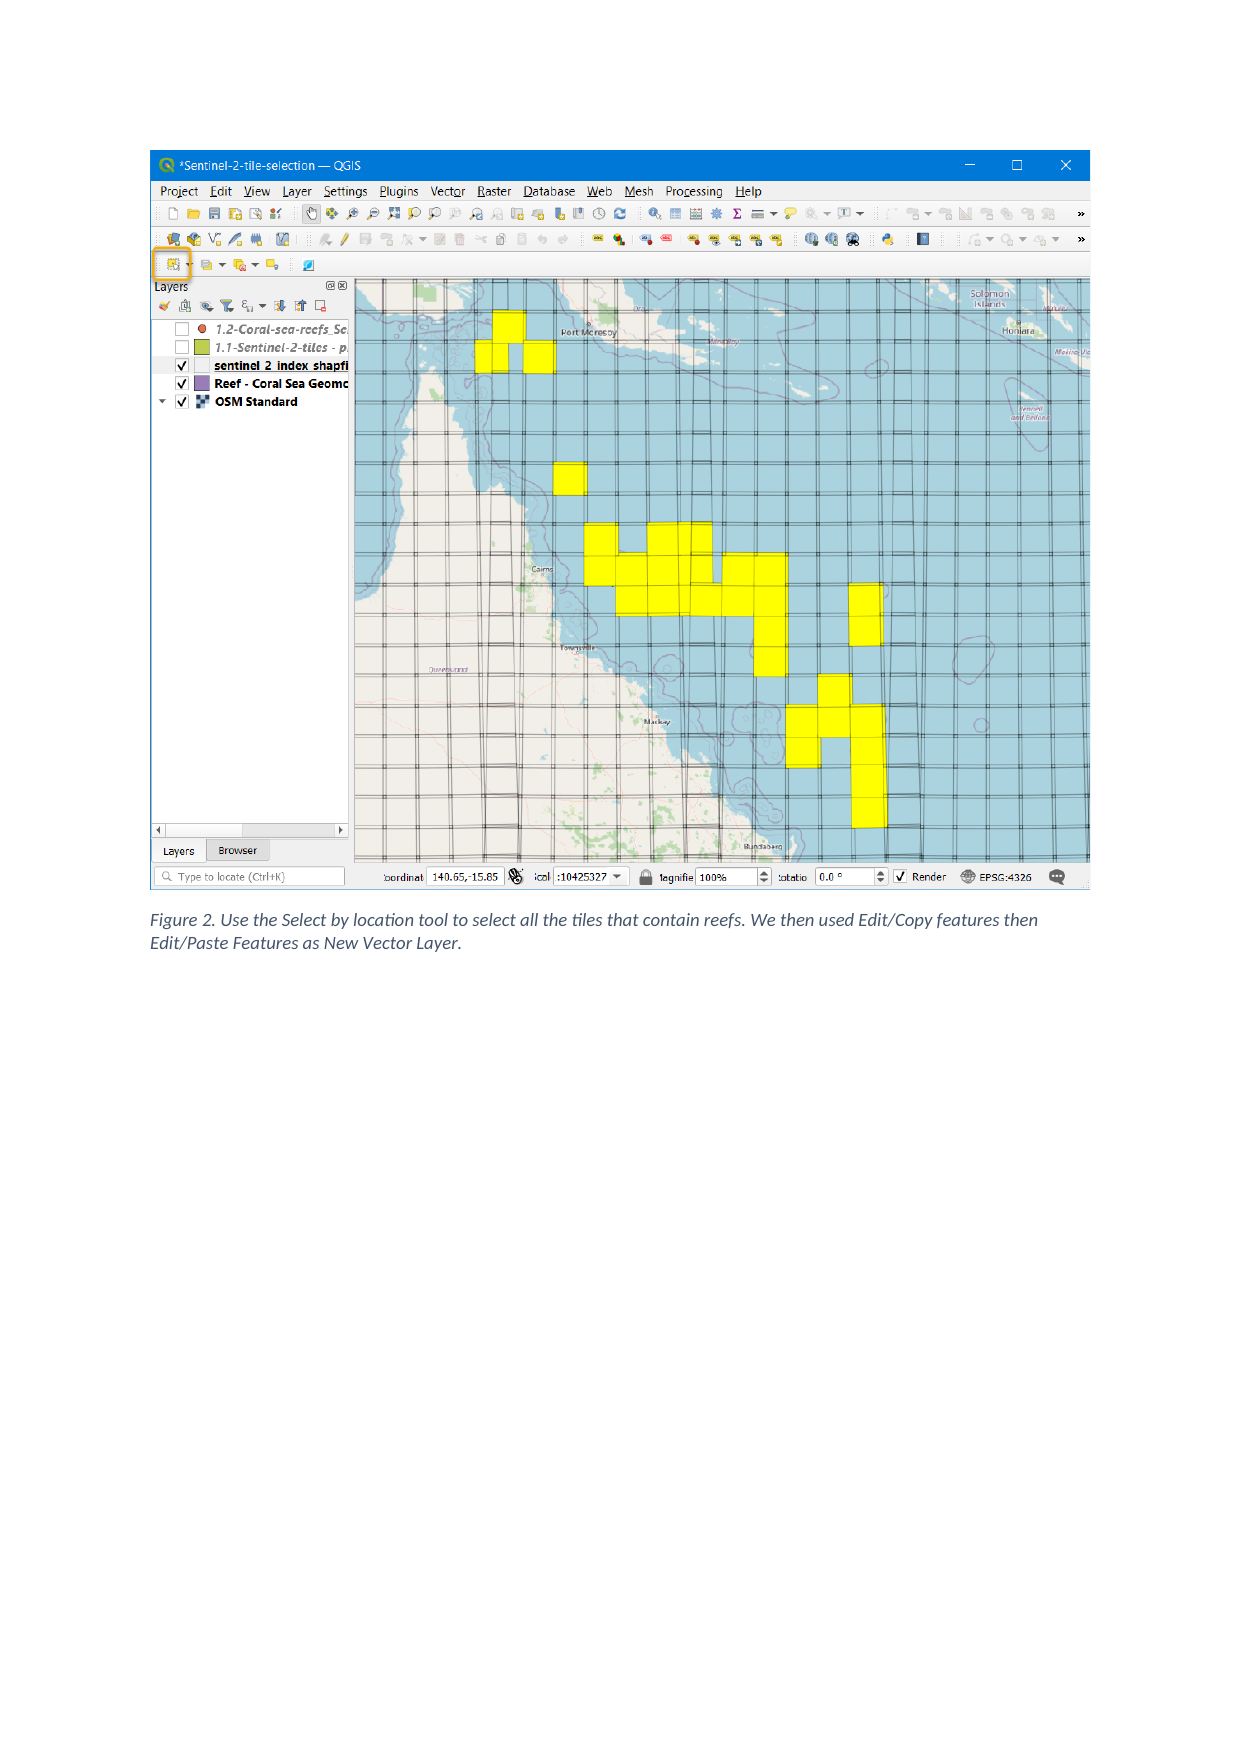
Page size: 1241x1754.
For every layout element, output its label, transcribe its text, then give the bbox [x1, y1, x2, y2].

picture [150, 150, 1091, 890]
text Figure 2. Use the Select by location tool to select all the tiles that contain reefs. We then used Edit/Copy features then Edit/Paste Features as New Vector Layer. [150, 909, 1090, 954]
